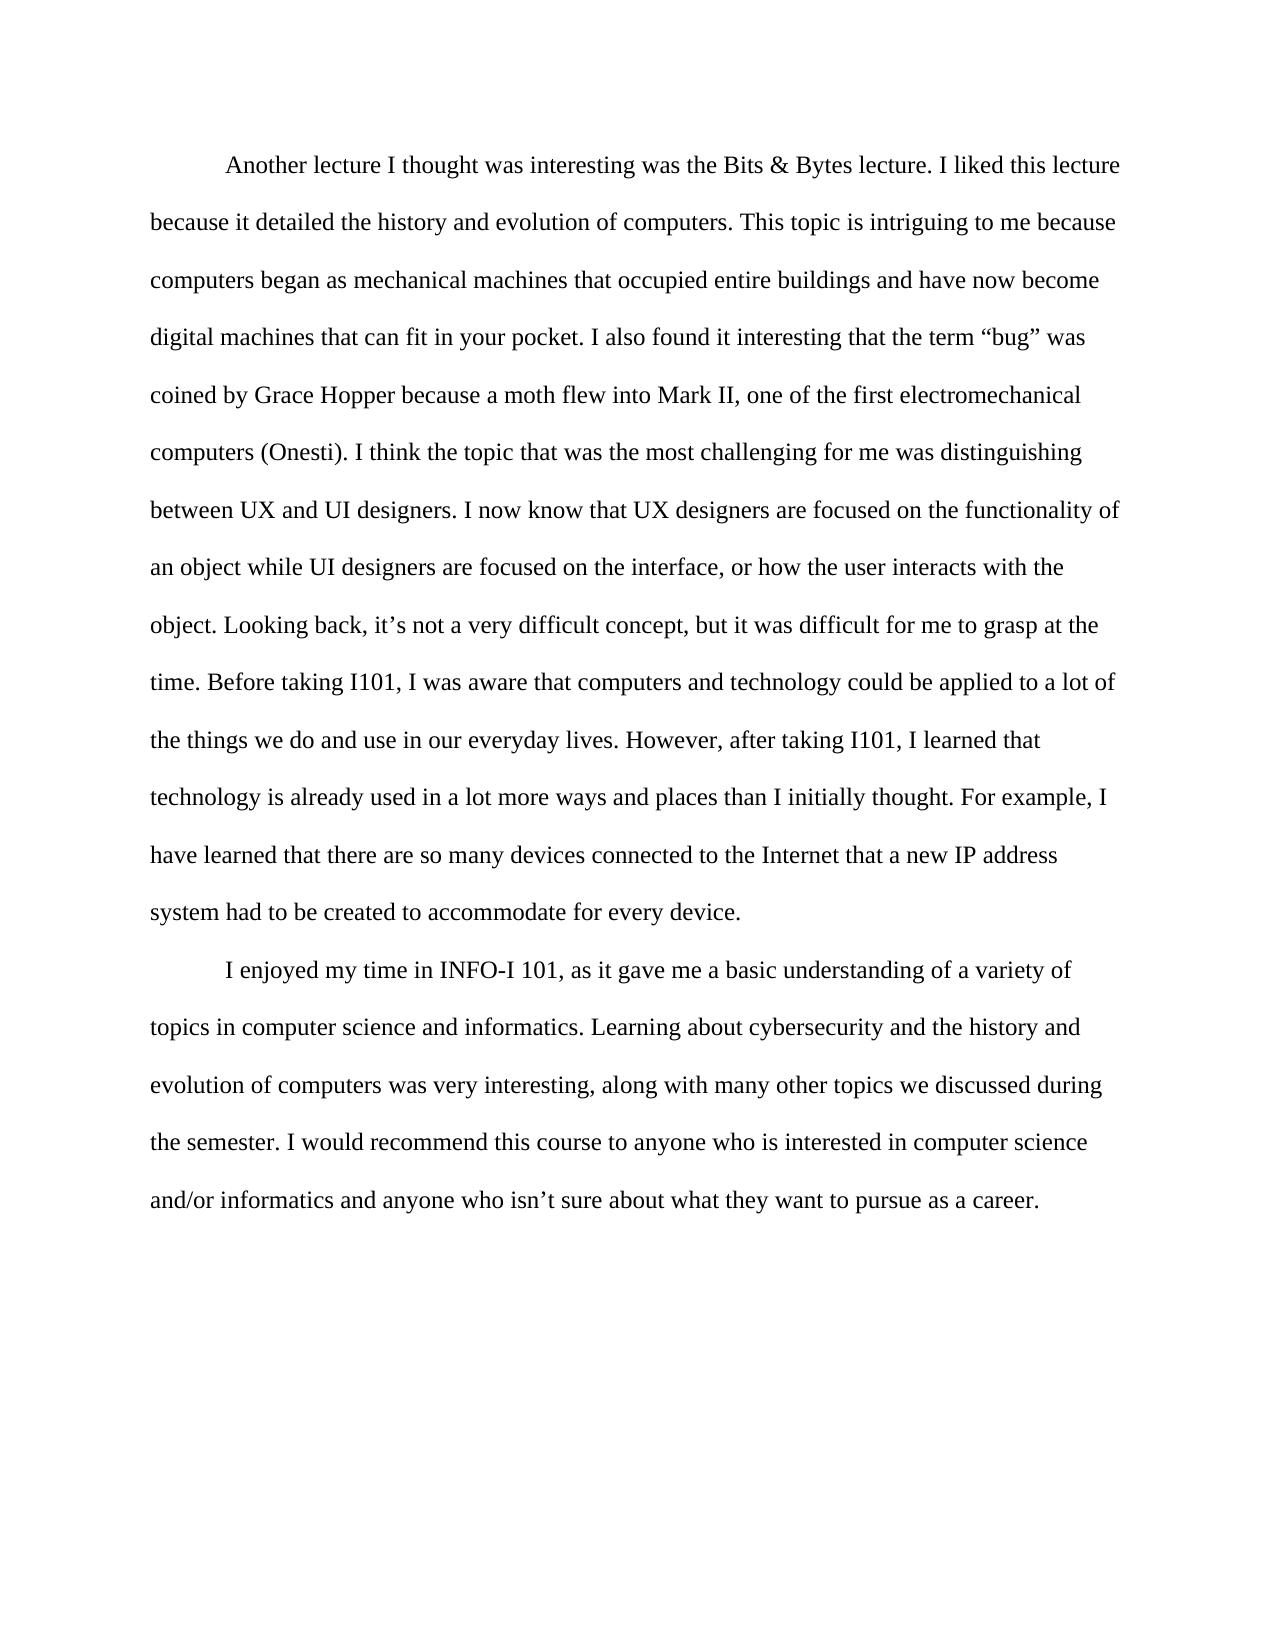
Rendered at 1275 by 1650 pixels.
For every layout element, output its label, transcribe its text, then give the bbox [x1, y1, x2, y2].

text Another lecture I thought was interesting was the Bits & Bytes lecture. I liked this lecture because it detailed the history and evolution of computers. This topic is intriguing to me because computers began as mechanical machines that occupied entire buildings and have now become digital machines that can fit in your pocket. I also found it interesting that the term “bug” was coined by Grace Hopper because a moth flew into Mark II, one of the first electromechanical computers (Onesti). I think the topic that was the most challenging for me was distinguishing between UX and UI designers. I now know that UX designers are focused on the functionality of an object while UI designers are focused on the interface, or how the user interacts with the object. Looking back, it’s not a very difficult concept, but it was difficult for me to grasp at the time. Before taking I101, I was aware that computers and technology could be applied to a lot of the things we do and use in our everyday lives. However, after taking I101, I learned that technology is already used in a lot more ways and places than I initially thought. For example, I have learned that there are so many devices connected to the Internet that a new IP address system had to be created to accommodate for every device. [150, 150, 1125, 926]
text I enjoyed my time in INFO-I 101, as it gave me a basic understanding of a variety of topics in computer science and informatics. Learning about cybersecurity and the history and evolution of computers was very interesting, along with many other topics we discussed during the semester. I would recommend this course to anyone who is interested in computer science and/or informatics and anyone who isn’t sure about what they want to pursue as a career. [150, 955, 1125, 1214]
